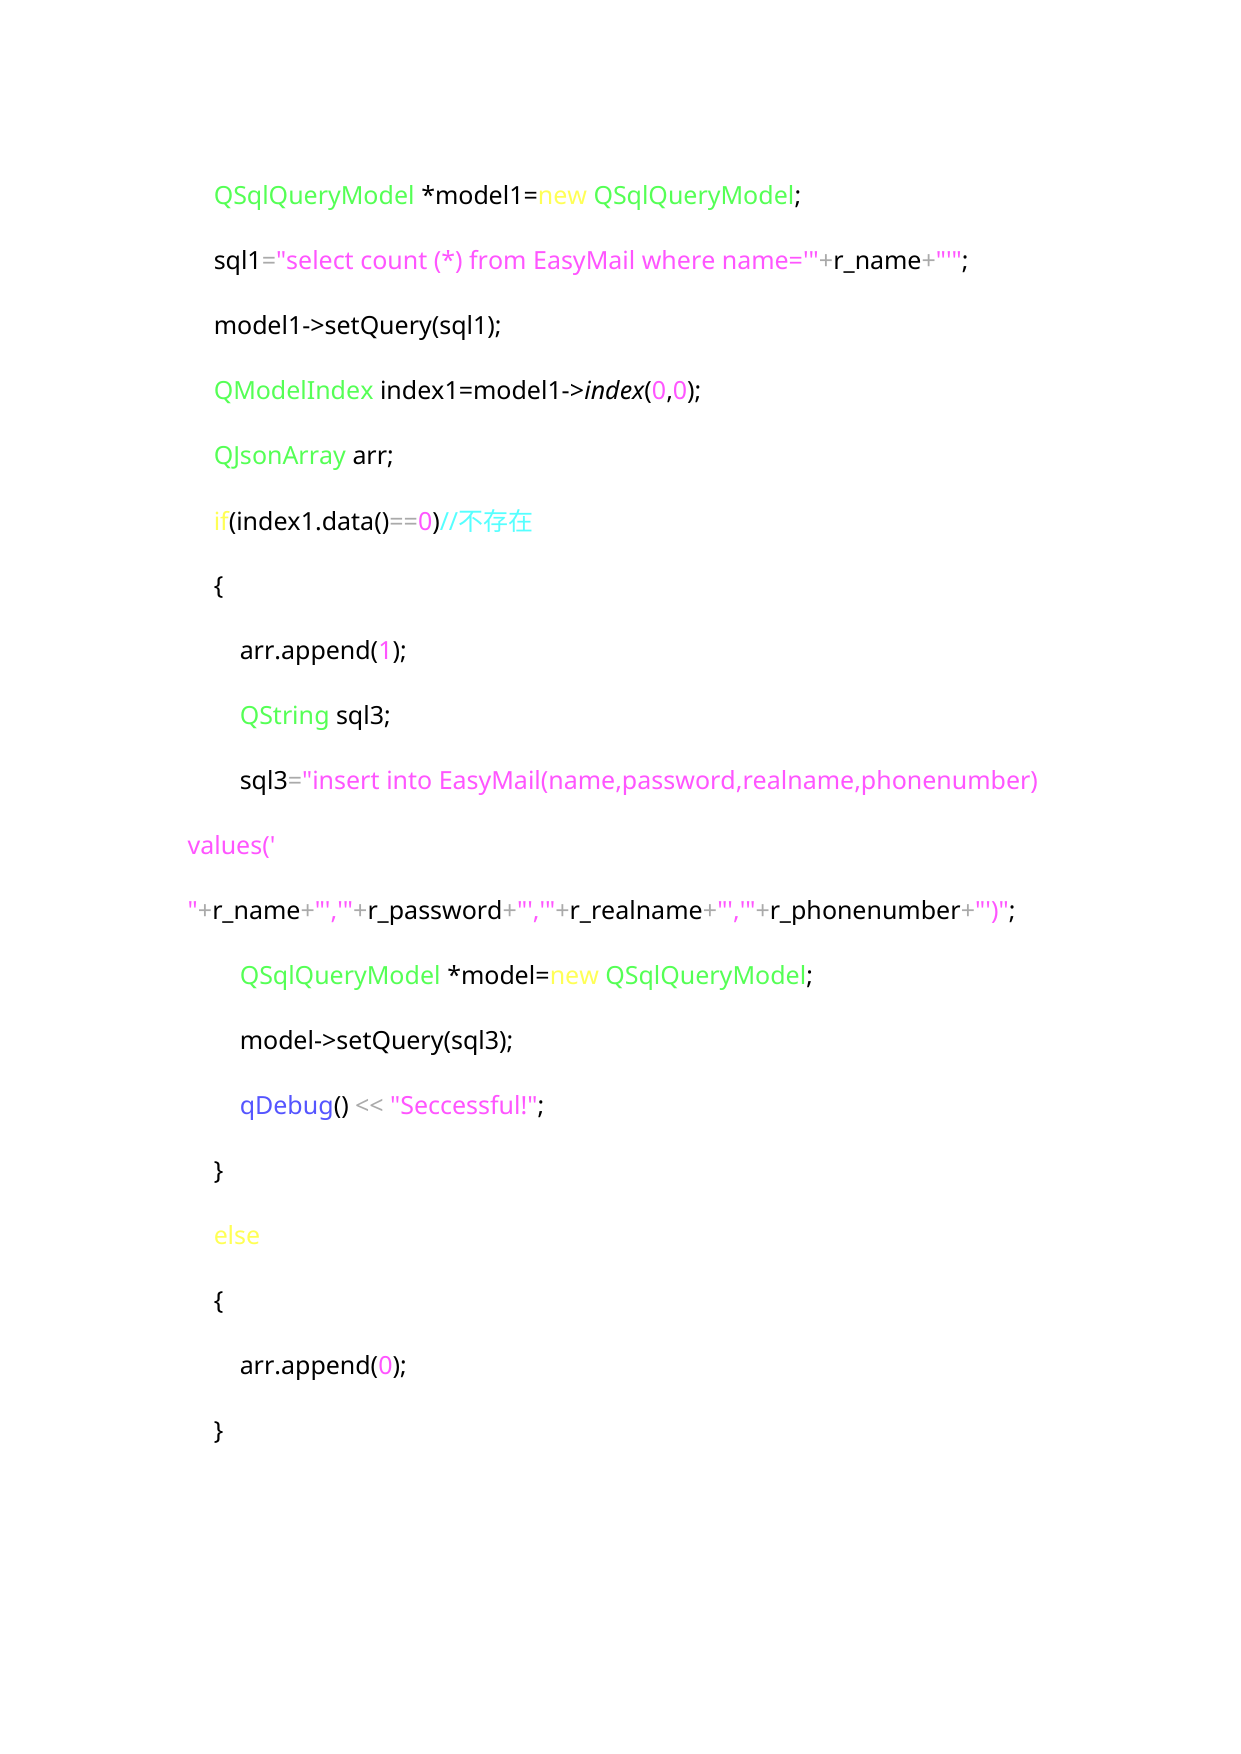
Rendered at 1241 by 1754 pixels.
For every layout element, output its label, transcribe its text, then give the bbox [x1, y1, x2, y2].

text sql1="select count (*) from EasyMail where name='"+r_name+"'"; [187, 227, 1053, 292]
text qDebug() << "Seccessful!"; [187, 1072, 1053, 1137]
text if(index1.data()==0)//不存在 [187, 487, 1053, 552]
text { [187, 552, 1053, 617]
text { [187, 1267, 1053, 1332]
text QSqlQueryModel *model=new QSqlQueryModel; [187, 942, 1053, 1007]
text QString sql3; [187, 682, 1053, 747]
text } [187, 1137, 1053, 1202]
text model->setQuery(sql3); [187, 1007, 1053, 1072]
text model1->setQuery(sql1); [187, 292, 1053, 357]
text } [187, 1397, 1053, 1462]
text QModelIndex index1=model1->index(0,0); [187, 357, 1053, 422]
text arr.append(0); [187, 1332, 1053, 1397]
text sql3="insert into EasyMail(name,password,realname,phonenumber) values('"+r_name+"','"+r_password+"','"+r_realname+"','"+r_phonenumber+"')"; [187, 747, 1053, 942]
text QSqlQueryModel *model1=new QSqlQueryModel; [187, 162, 1053, 227]
text arr.append(1); [187, 617, 1053, 682]
text else [187, 1202, 1053, 1267]
text QJsonArray arr; [187, 422, 1053, 487]
